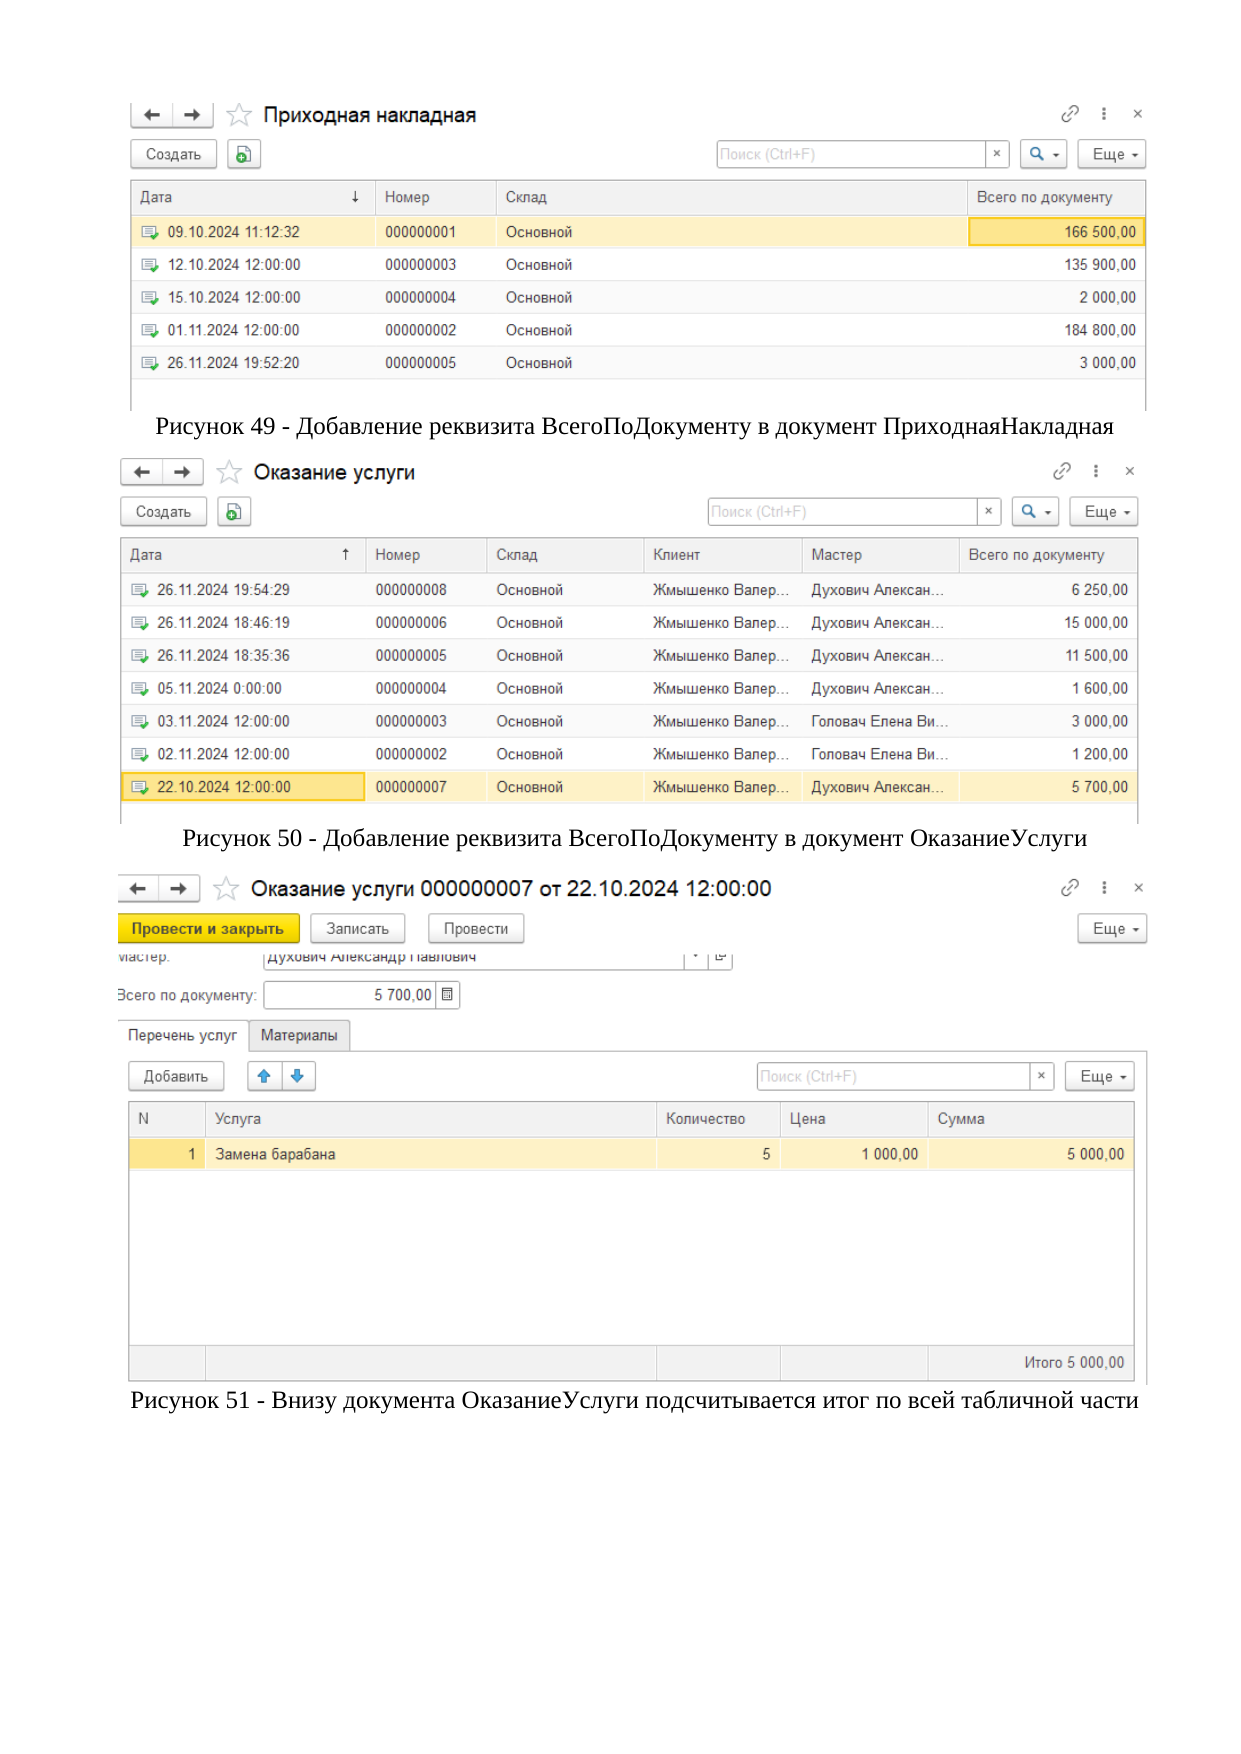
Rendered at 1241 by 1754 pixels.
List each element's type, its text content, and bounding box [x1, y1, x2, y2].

text Рисунок 51 - Внизу документа ОказаниеУслуги подсчитывается итог по всей табличной части [118, 1385, 1152, 1414]
picture [118, 871, 1152, 1385]
text Рисунок 49 - Добавление реквизита ВсегоПоДокументу в документ ПриходнаяНакладная [118, 411, 1152, 440]
picture [118, 458, 1152, 824]
picture [118, 103, 1152, 411]
text Рисунок 50 - Добавление реквизита ВсегоПоДокументу в документ ОказаниеУслуги [118, 824, 1152, 852]
